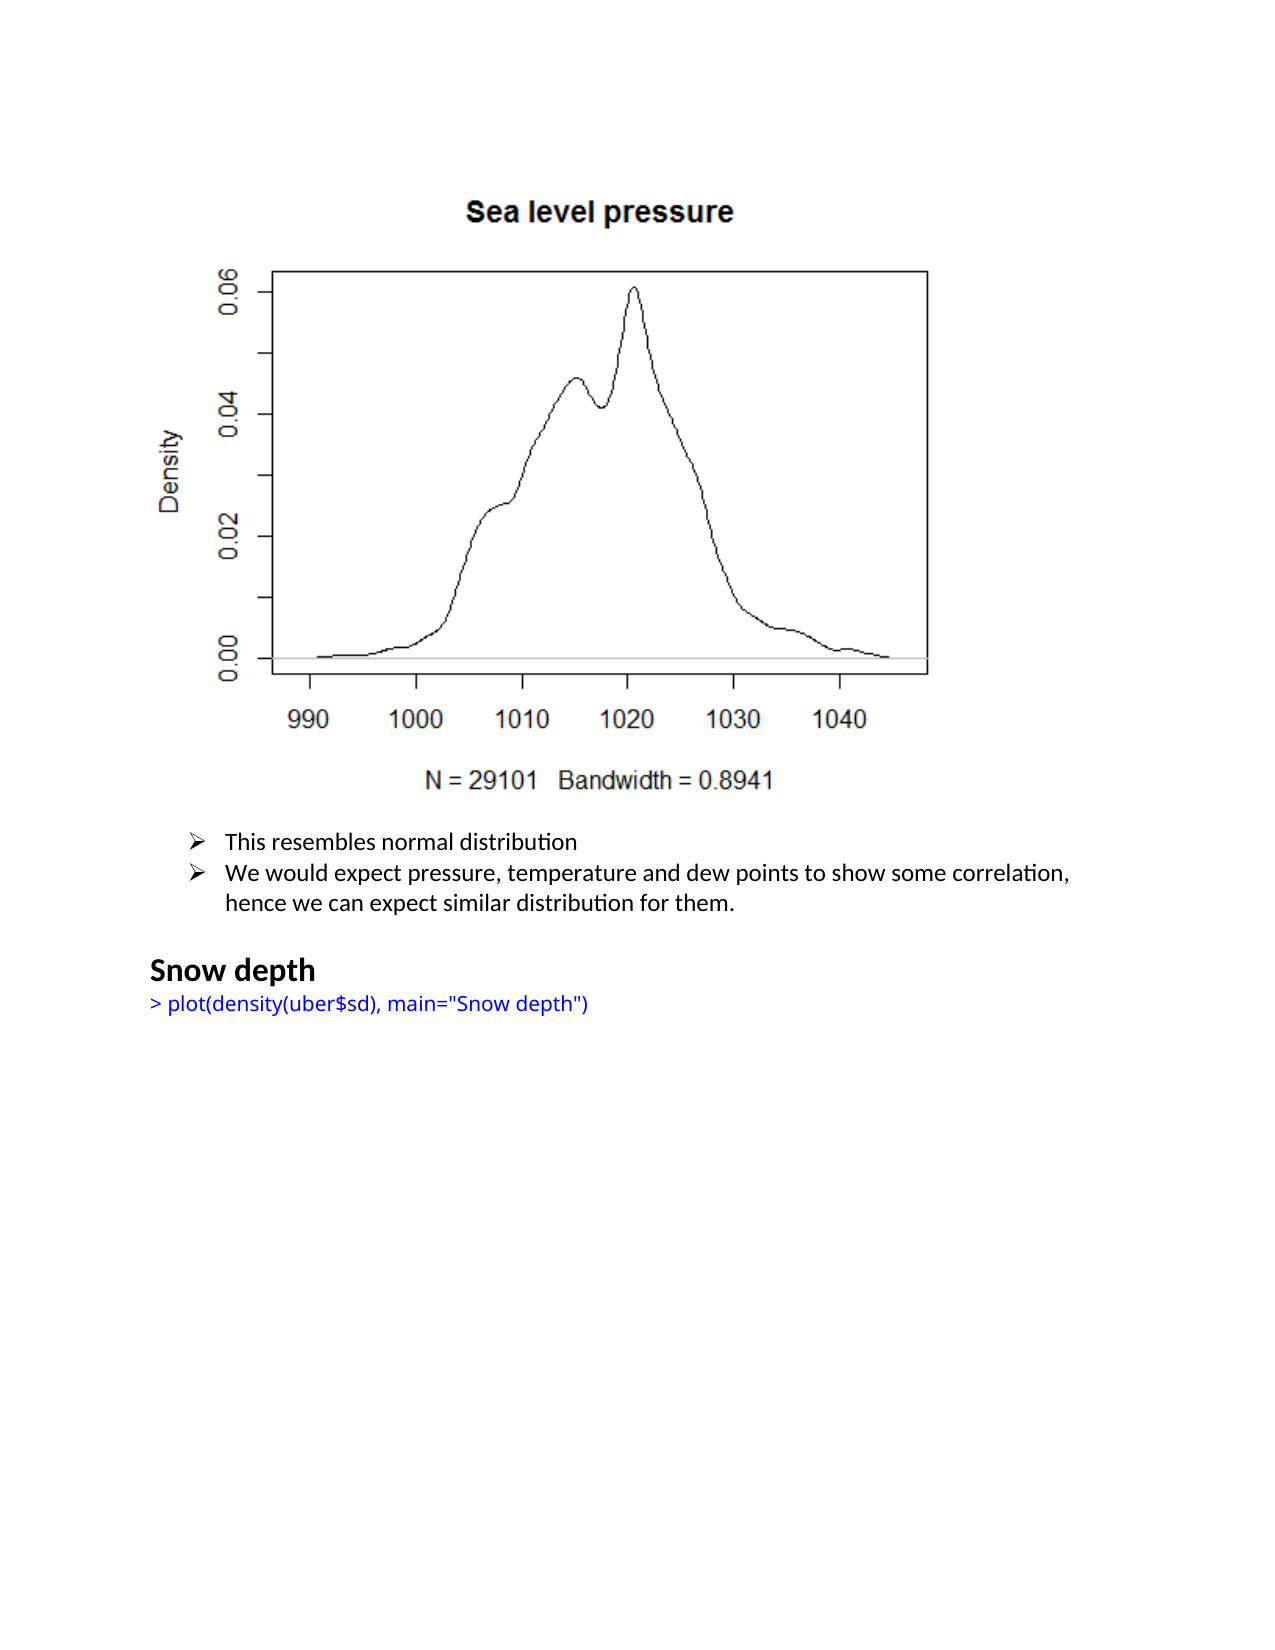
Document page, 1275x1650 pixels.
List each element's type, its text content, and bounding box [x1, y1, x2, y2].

text > plot(density(uber$sd), main="Snow depth") [150, 989, 1125, 1018]
list We would expect pressure, temperature and dew points to show some correlation, hence we can expect similar distribution for them. [187, 857, 1125, 918]
picture [150, 150, 991, 827]
list This resembles normal distribution [187, 826, 1125, 857]
text Snow depth [150, 948, 1125, 989]
